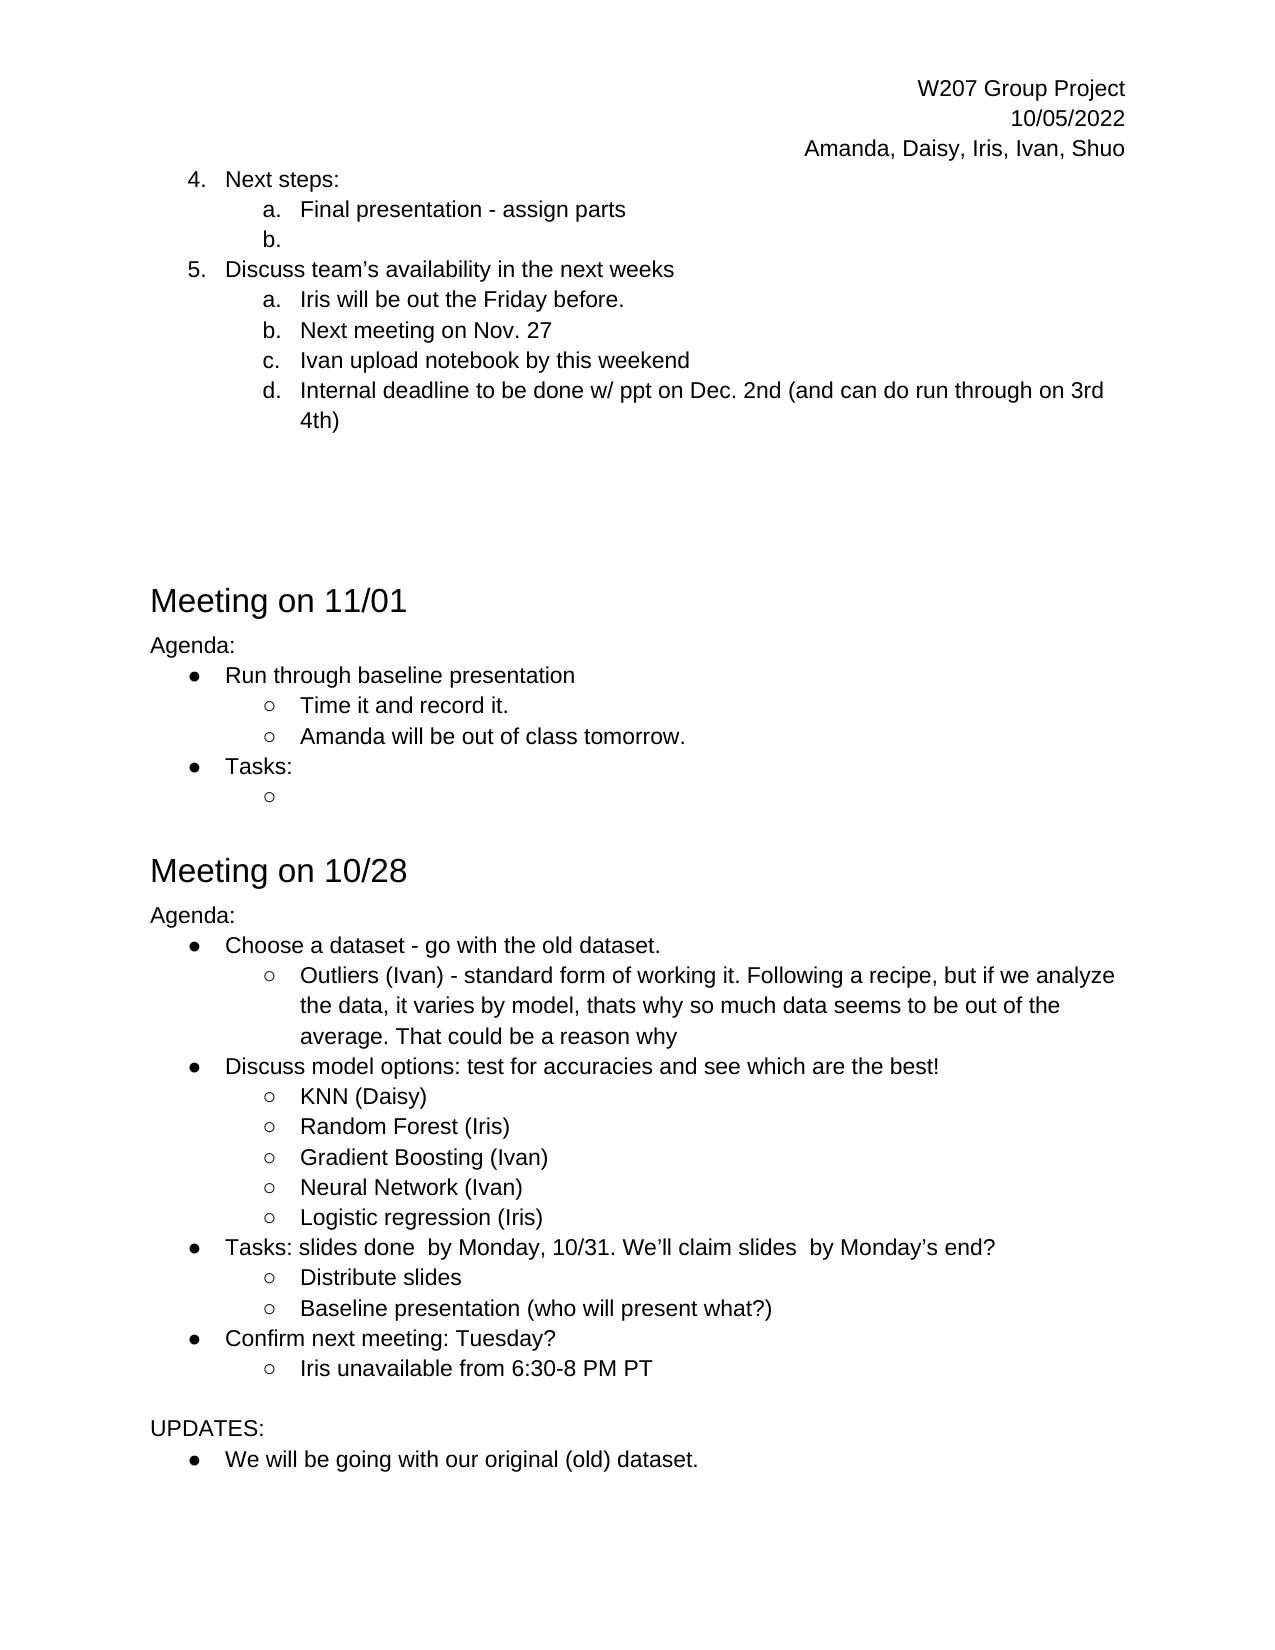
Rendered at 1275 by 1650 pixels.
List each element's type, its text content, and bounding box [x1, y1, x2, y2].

list Choose a dataset - go with the old dataset. [187, 932, 1125, 958]
list Final presentation - assign parts [262, 196, 1125, 222]
list Random Forest (Iris) [262, 1113, 1125, 1139]
list Time it and record it. [262, 692, 1125, 719]
list KNN (Daisy) [262, 1083, 1125, 1109]
list We will be going with our original (old) dataset. [187, 1446, 1125, 1472]
subtitle Meeting on 11/01 [150, 581, 1125, 619]
list Gradient Boosting (Ivan) [262, 1143, 1125, 1170]
list Logistic regression (Iris) [262, 1204, 1125, 1230]
list Discuss model options: test for accuracies and see which are the best! [187, 1053, 1125, 1079]
list Amanda will be out of class tomorrow. [262, 723, 1125, 749]
subtitle Meeting on 10/28 [150, 851, 1125, 889]
list Next steps: [187, 166, 1125, 192]
list Outliers (Ivan) - standard form of working it. Following a recipe, but if we analyze the data, it varies by model, thats why so much data seems to be out of the average. That could be a reason why [262, 962, 1125, 1049]
list Ivan upload notebook by this weekend [262, 347, 1125, 373]
list Confirm next meeting: Tuesday? [187, 1325, 1125, 1351]
list Iris unavailable from 6:30-8 PM PT [262, 1355, 1125, 1381]
list Run through baseline presentation [187, 662, 1125, 689]
list Next meeting on Nov. 27 [262, 317, 1125, 343]
list Baseline presentation (who will present what?) [262, 1294, 1125, 1321]
list Internal deadline to be done w/ ppt on Dec. 2nd (and can do run through on 3rd 4th) [262, 377, 1125, 434]
list Tasks: [187, 753, 1125, 779]
list Discuss team’s availability in the next weeks [187, 256, 1125, 283]
text Agenda: [150, 902, 1125, 928]
text UPDATES: [150, 1415, 1125, 1442]
list Neural Network (Ivan) [262, 1174, 1125, 1200]
list Tasks: slides done by Monday, 10/31. We’ll claim slides by Monday’s end? [187, 1234, 1125, 1260]
text Agenda: [150, 632, 1125, 658]
list Distribute slides [262, 1264, 1125, 1291]
list Iris will be out the Friday before. [262, 286, 1125, 313]
